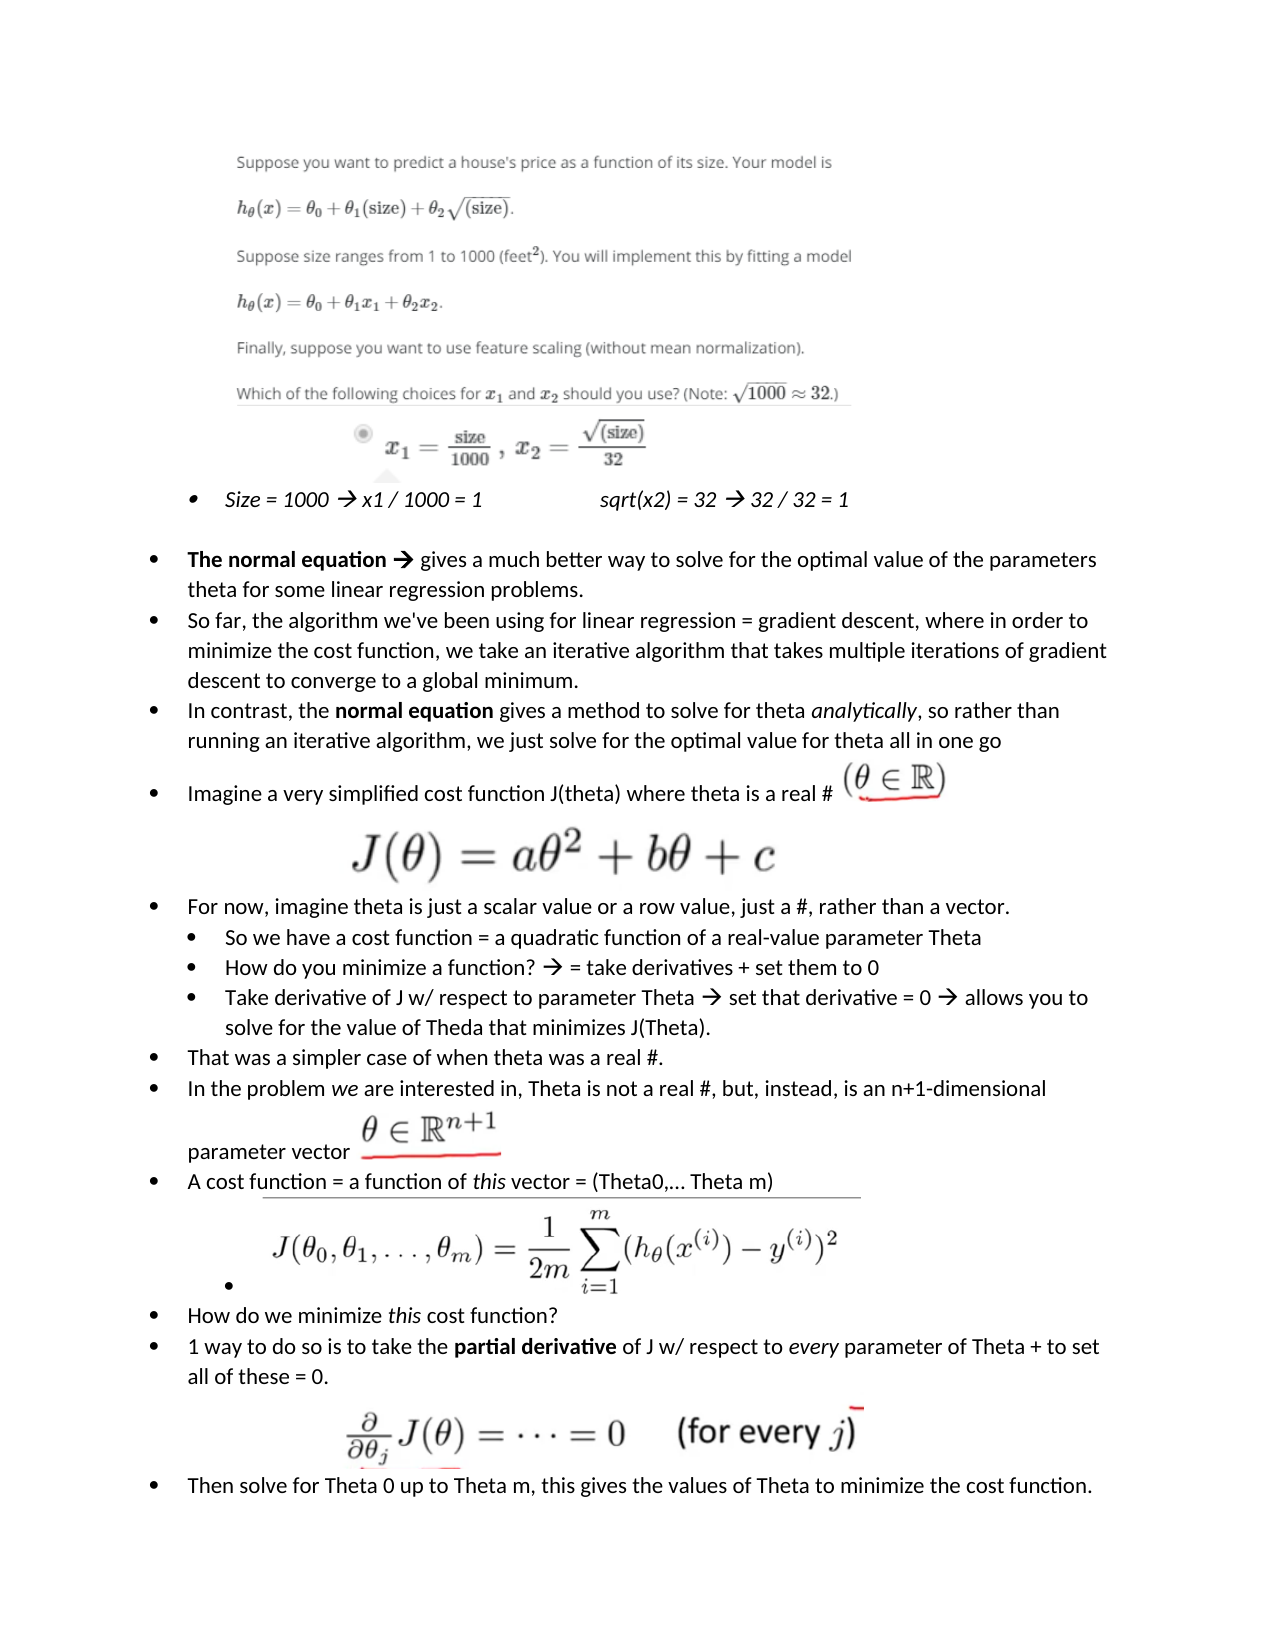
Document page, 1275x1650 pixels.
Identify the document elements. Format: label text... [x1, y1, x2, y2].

list In contrast, the normal equation gives a method to solve for theta analytically, so rather than running an iterative algorithm, we just solve for the optimal value for theta all in one go [150, 696, 1125, 754]
list A cost function = a function of this vector = (Theta0,… Theta m) [150, 1167, 1125, 1195]
picture [337, 809, 786, 891]
list For now, imagine theta is just a scalar value or a row value, just a #, rather than a vector. [150, 892, 1125, 921]
list In the problem we are interested in, Theta is not a real #, but, instead, is an n+1-dimensional parameter vector [150, 1074, 1125, 1165]
picture [262, 1197, 861, 1295]
list Then solve for Theta 0 up to Theta m, this gives the values of Theta to minimize the cost function. [150, 1471, 1125, 1499]
picture [225, 150, 852, 406]
list How do you minimize a function? = take derivatives + set them to 0 [187, 953, 1125, 981]
list So we have a cost function = a quadratic function of a real-value parameter Theta [187, 923, 1125, 951]
list The normal equation gives a much better way to solve for the optimal value of the parameters theta for some linear regression problems. [150, 545, 1125, 603]
picture [839, 756, 959, 802]
list So far, the algorithm we've been using for linear regression = gradient descent, where in order to minimize the cost function, we take an iterative algorithm that takes multiple iterations of gradient descent to converge to a global minimum. [150, 606, 1125, 694]
list Imagine a very simplified cost function J(theta) where theta is a real # [150, 757, 1125, 807]
list Take derivative of J w/ respect to parameter Theta set that derivative = 0 allows you to solve for the value of Theda that minimizes J(Theta). [187, 983, 1125, 1041]
picture [355, 1103, 502, 1160]
picture [337, 407, 654, 483]
list How do we minimize this cost function? [150, 1302, 1125, 1329]
list Size = 1000 x1 / 1000 = 1 sqrt(x2) = 32 32 / 32 = 1 [187, 485, 1125, 513]
picture [337, 1392, 864, 1469]
list 1 way to do so is to take the partial derivative of J w/ respect to every parameter of Theta + to set all of these = 0. [150, 1332, 1125, 1390]
list That was a simpler case of when theta was a real #. [150, 1043, 1125, 1072]
